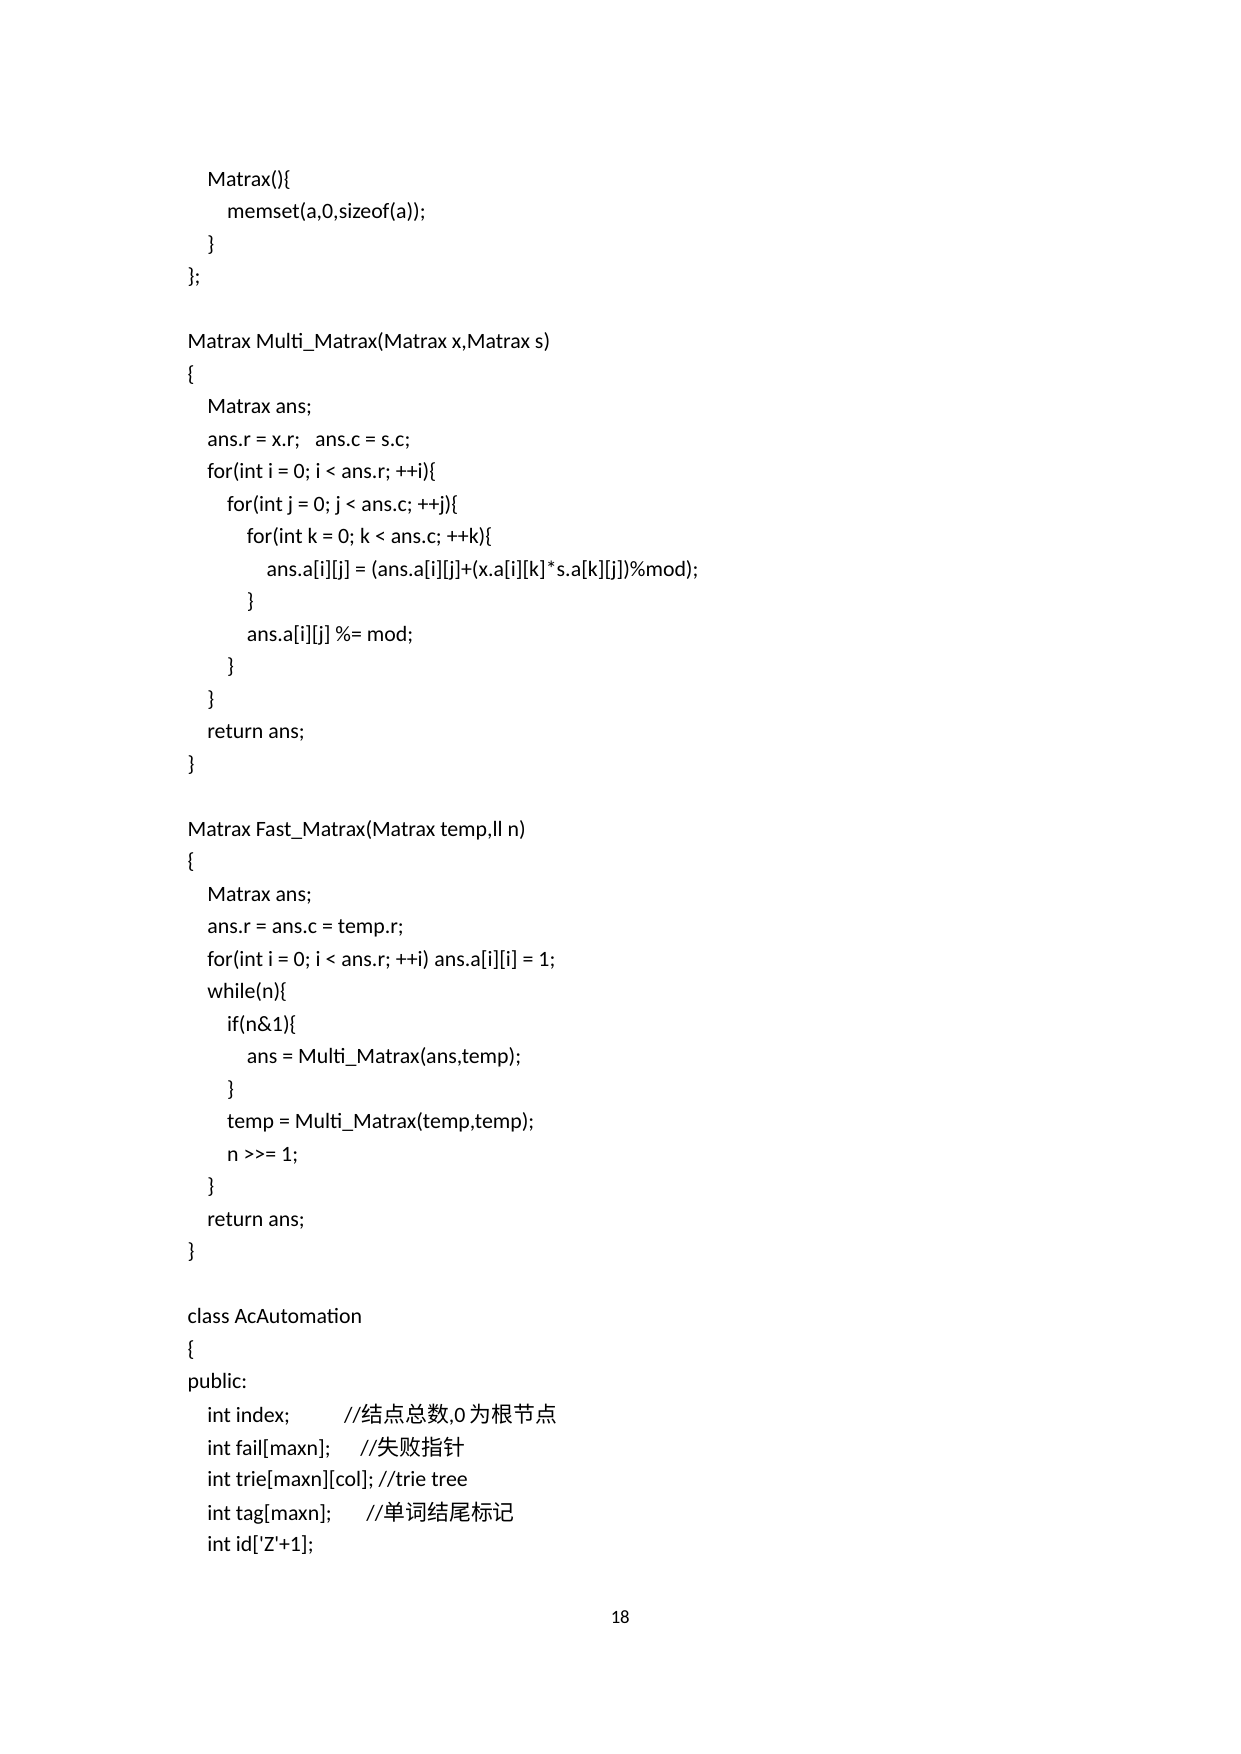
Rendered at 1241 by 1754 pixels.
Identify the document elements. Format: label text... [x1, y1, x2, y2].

text { [187, 357, 1053, 389]
text ans.a[i][j] %= mod; [187, 617, 1053, 649]
text ans.a[i][j] = (ans.a[i][j]+(x.a[i][k]*s.a[k][j])%mod); [187, 552, 1053, 584]
text } [187, 682, 1053, 714]
text public: [187, 1364, 1053, 1397]
text Matrax Multi_Matrax(Matrax x,Matrax s) [187, 324, 1053, 357]
text for(int i = 0; i < ans.r; ++i) ans.a[i][i] = 1; [187, 942, 1053, 974]
text while(n){ [187, 974, 1053, 1007]
text int tag[maxn]; //单词结尾标记 [187, 1494, 1053, 1527]
text int trie[maxn][col]; //trie tree [187, 1462, 1053, 1494]
text Matrax ans; [187, 877, 1053, 909]
text } [187, 649, 1053, 682]
text ans.r = ans.c = temp.r; [187, 909, 1053, 942]
text } [187, 227, 1053, 259]
text }; [187, 259, 1053, 292]
text } [187, 584, 1053, 617]
text { [187, 844, 1053, 877]
text } [187, 1234, 1053, 1267]
text int index; //结点总数,0为根节点 [187, 1397, 1053, 1429]
text } [187, 1169, 1053, 1202]
text { [187, 1332, 1053, 1364]
text } [187, 747, 1053, 779]
text } [187, 1072, 1053, 1104]
text int fail[maxn]; //失败指针 [187, 1429, 1053, 1462]
text for(int j = 0; j < ans.c; ++j){ [187, 487, 1053, 519]
text n >>= 1; [187, 1137, 1053, 1169]
text for(int k = 0; k < ans.c; ++k){ [187, 519, 1053, 552]
text int id['Z'+1]; [187, 1527, 1053, 1559]
text return ans; [187, 714, 1053, 747]
text if(n&1){ [187, 1007, 1053, 1039]
text Matrax Fast_Matrax(Matrax temp,ll n) [187, 812, 1053, 844]
text class AcAutomation [187, 1299, 1053, 1332]
text return ans; [187, 1202, 1053, 1234]
text for(int i = 0; i < ans.r; ++i){ [187, 454, 1053, 487]
text Matrax ans; [187, 389, 1053, 422]
text ans.r = x.r; ans.c = s.c; [187, 422, 1053, 454]
text memset(a,0,sizeof(a)); [187, 194, 1053, 227]
text ans = Multi_Matrax(ans,temp); [187, 1039, 1053, 1072]
text temp = Multi_Matrax(temp,temp); [187, 1104, 1053, 1137]
text Matrax(){ [187, 162, 1053, 194]
